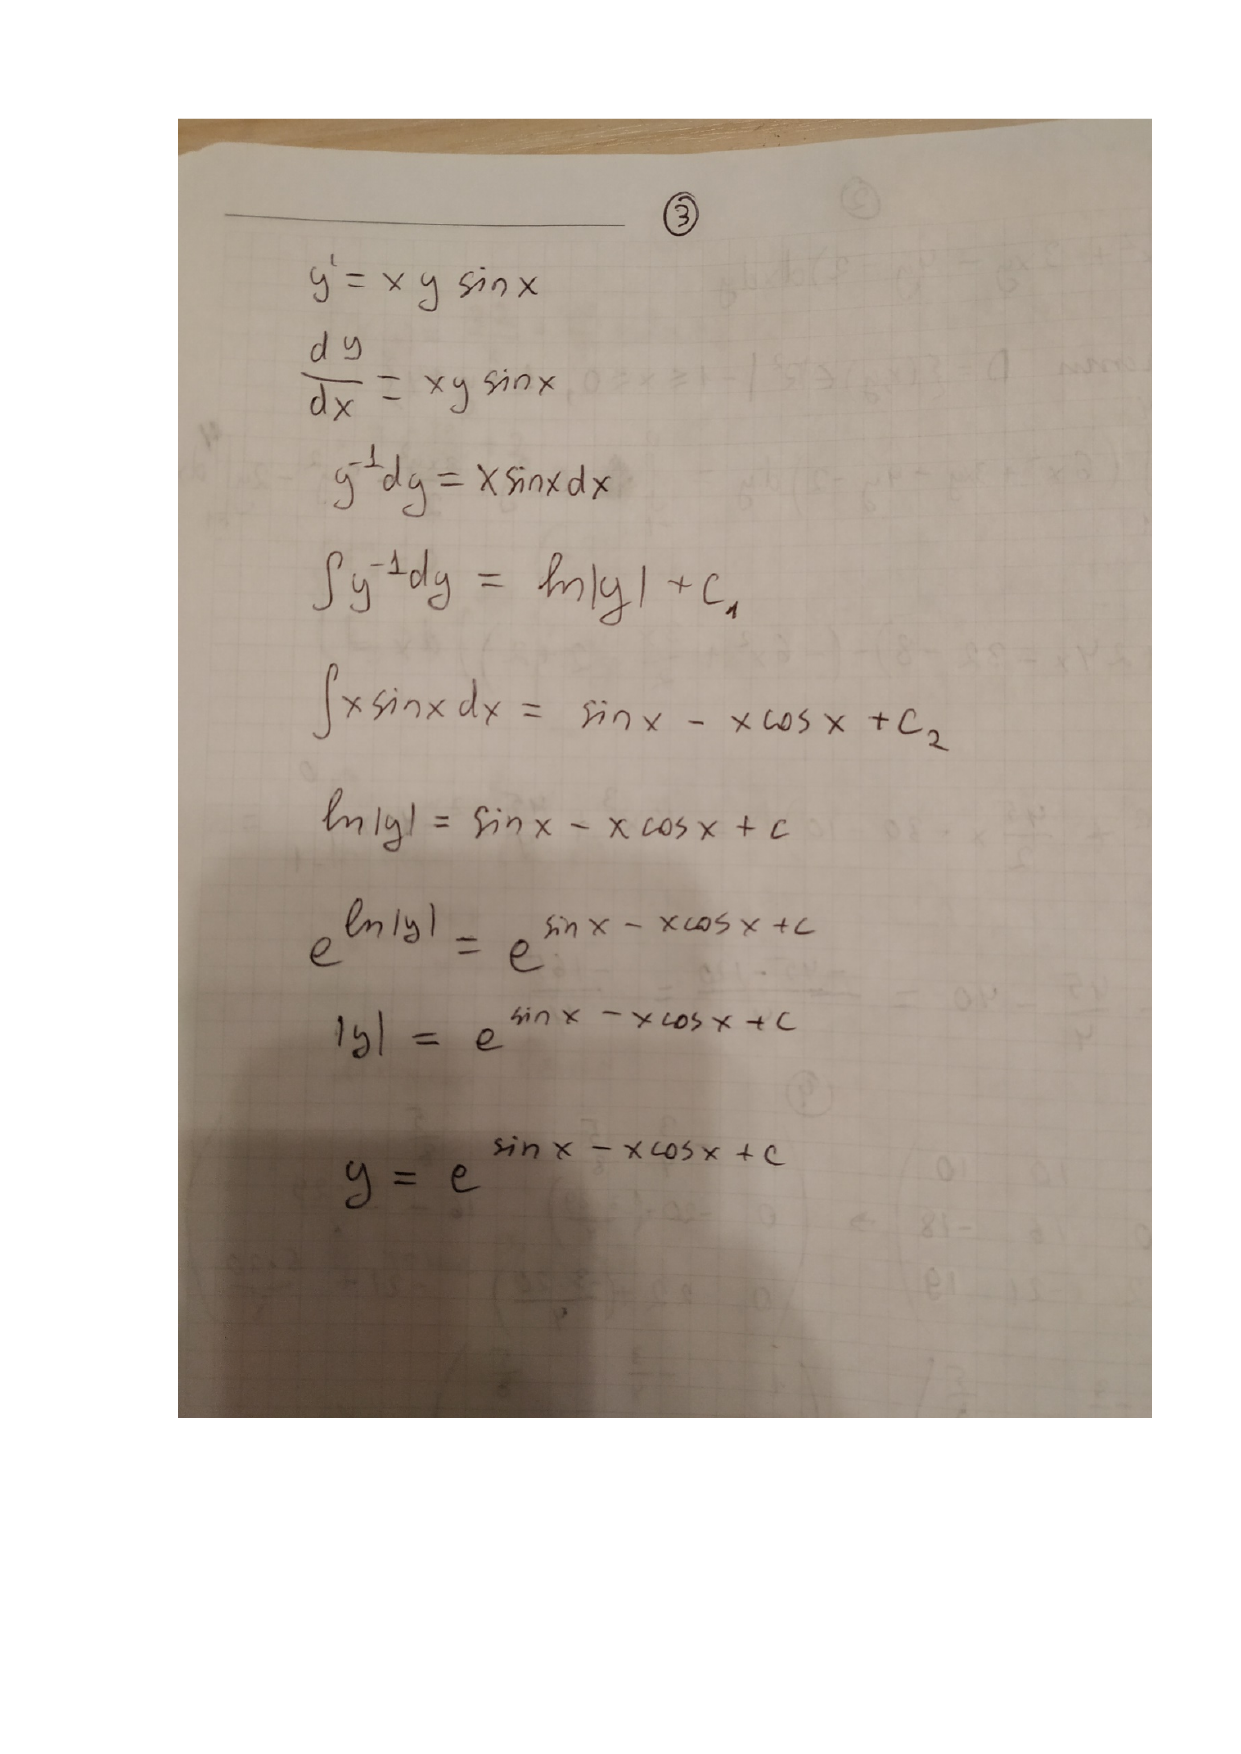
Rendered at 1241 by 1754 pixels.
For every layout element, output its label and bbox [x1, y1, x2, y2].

picture [179, 120, 1152, 1416]
